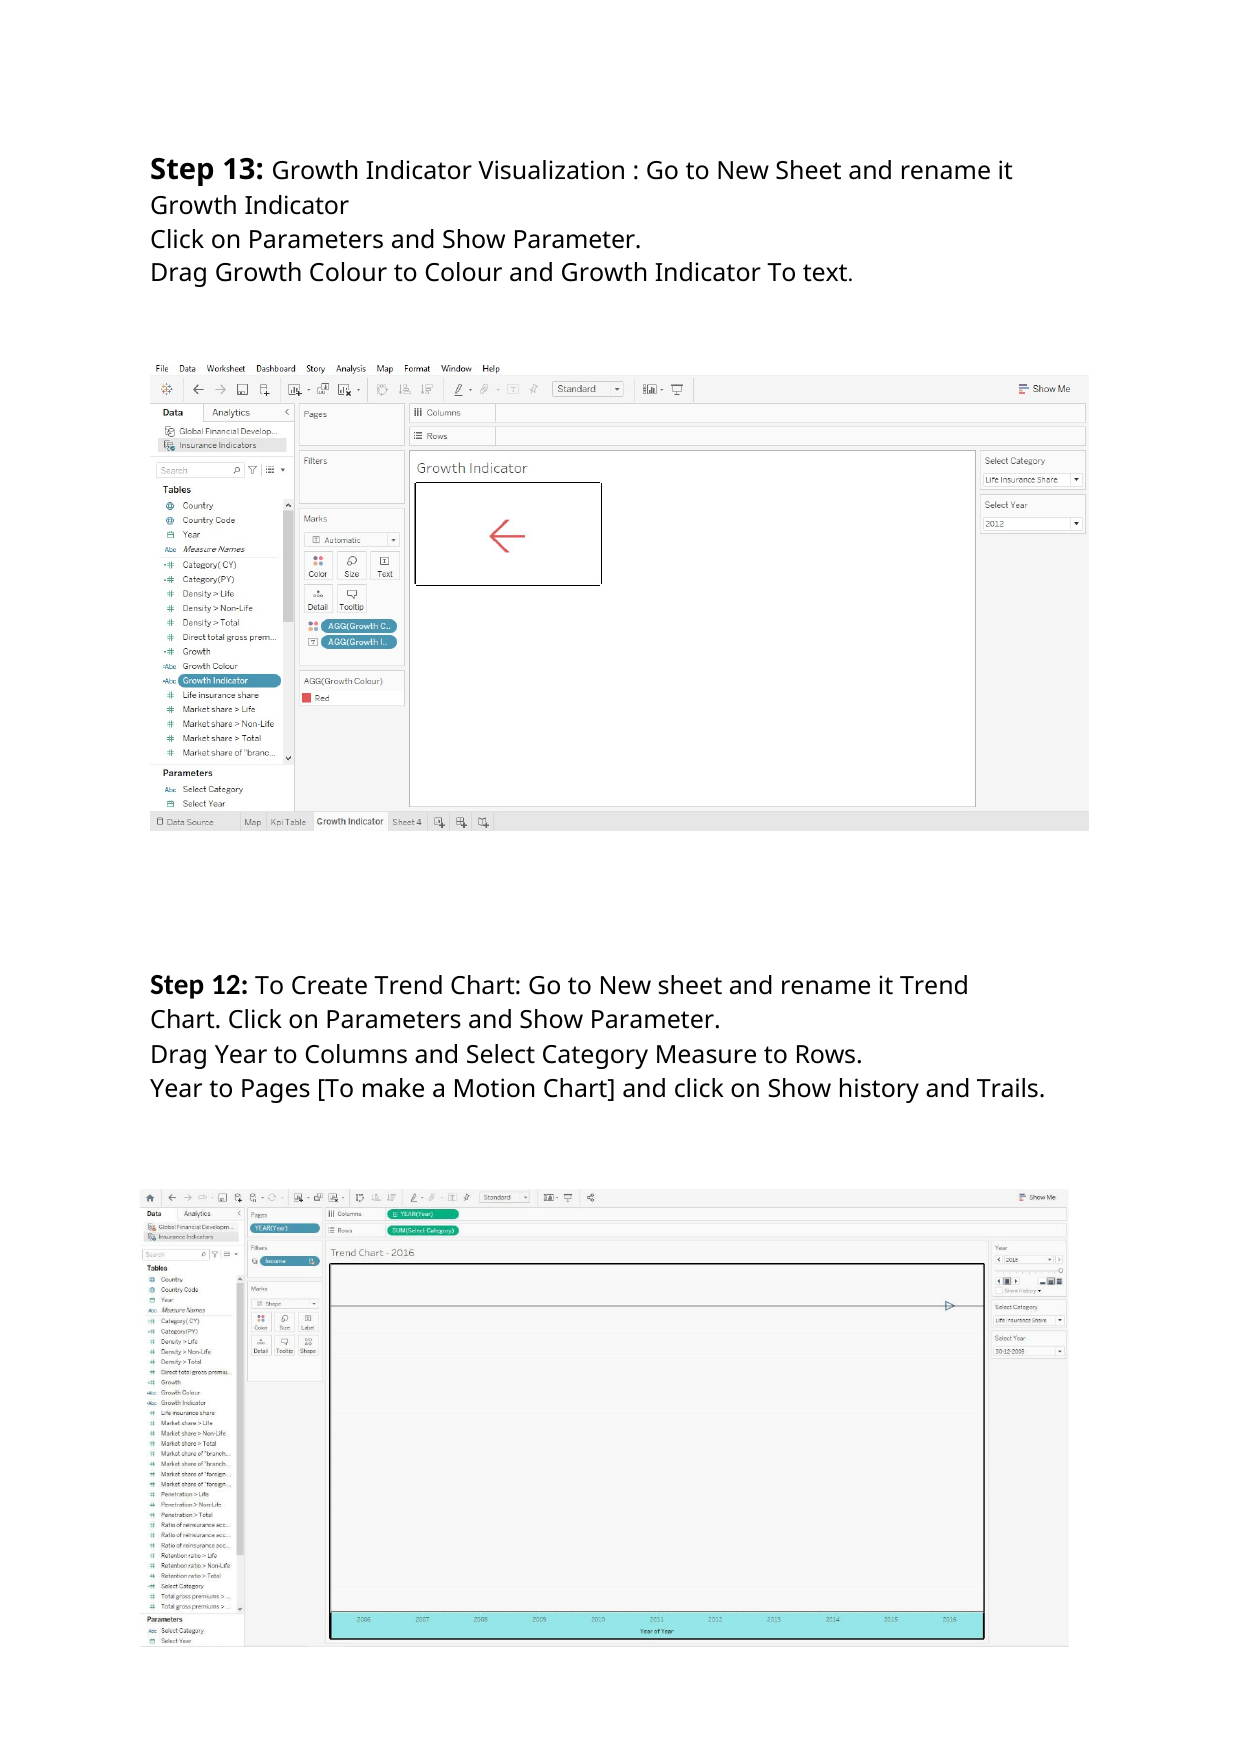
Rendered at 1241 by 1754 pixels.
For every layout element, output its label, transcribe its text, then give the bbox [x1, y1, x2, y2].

text Drag Growth Colour to Colour and Growth Indicator To text. [150, 255, 1221, 289]
picture [139, 1189, 1069, 1647]
text Click on Parameters and Show Parameter. [150, 222, 1221, 255]
text Step 13: Growth Indicator Visualization : Go to New Sheet and rename it Growth Indicator [150, 148, 1090, 222]
picture [150, 365, 1089, 831]
text Drag Year to Columns and Select Category Measure to Rows. [150, 1036, 1221, 1070]
text Step 12: To Create Trend Chart: Go to New sheet and rename it Trend Chart. Click on Parameters and Show Parameter. [150, 966, 1042, 1036]
text Year to Pages [To make a Motion Chart] and click on Show history and Trails. [150, 1070, 1221, 1104]
